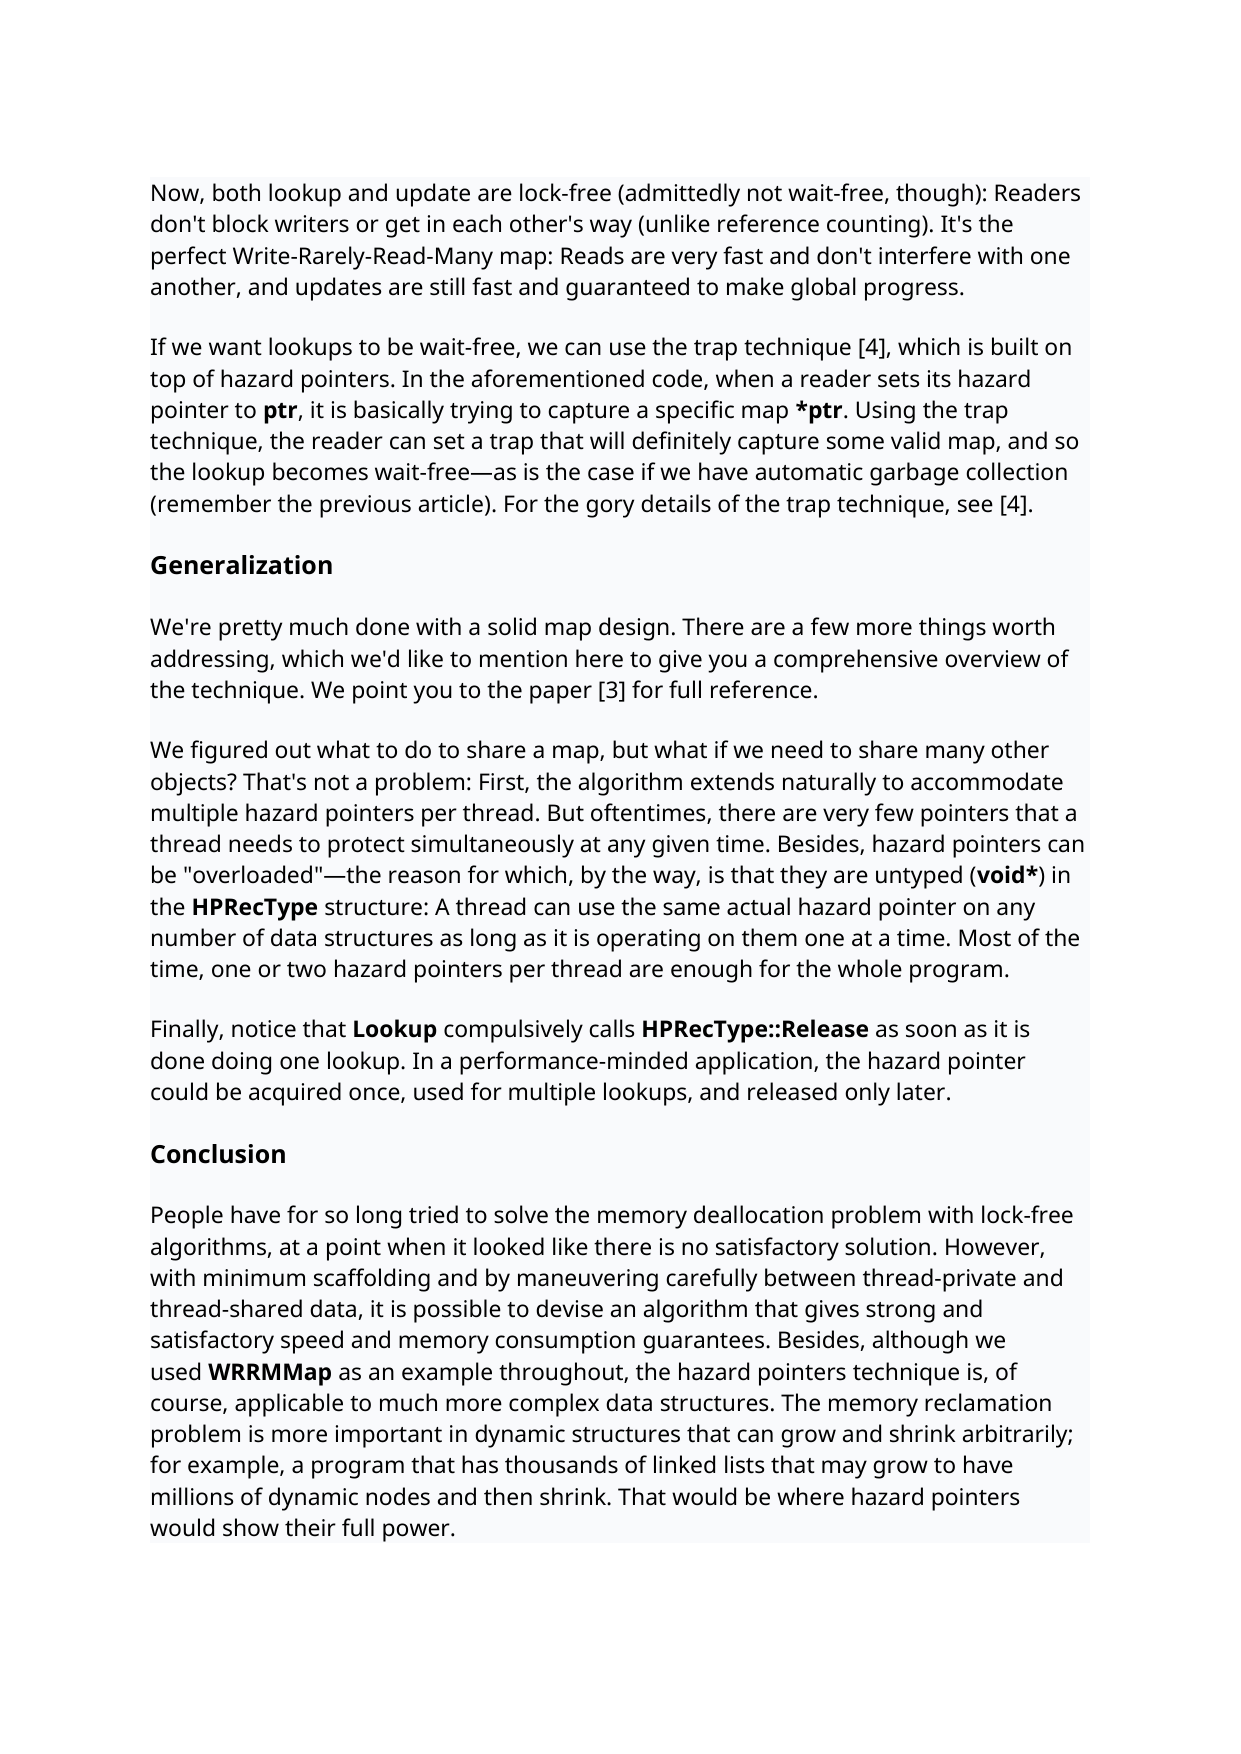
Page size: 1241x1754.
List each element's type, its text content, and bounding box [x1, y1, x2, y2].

text Finally, notice that Lookup compulsively calls HPRecType::Release as soon as it is done doing one lookup. In a performance-minded application, the hazard pointer could be acquired once, used for multiple lookups, and released only later. [150, 1013, 1090, 1107]
text We're pretty much done with a solid map design. There are a few more things worth addressing, which we'd like to mention here to give you a comprehensive overview of the technique. We point you to the paper [3] for full reference. [150, 611, 1090, 705]
text If we want lookups to be wait-free, we can use the trap technique [4], which is built on top of hazard pointers. In the aforementioned code, when a reader sets its hazard pointer to ptr, it is basically trying to capture a specific map *ptr. Using the trap technique, the reader can set a trap that will definitely capture some valid map, and so the lookup becomes wait-free—as is the case if we have automatic garbage collection (remember the previous article). For the gory details of the trap technique, see [4]. [150, 331, 1090, 519]
text Now, both lookup and update are lock-free (admittedly not wait-free, though): Readers don't block writers or get in each other's way (unlike reference counting). It's the perfect Write-Rarely-Read-Many map: Reads are very fast and don't interfere with one another, and updates are still fast and guaranteed to make global progress. [150, 177, 1090, 302]
text We figured out what to do to share a map, but what if we need to share many other objects? That's not a problem: First, the algorithm extends naturally to accommodate multiple hazard pointers per thread. But oftentimes, there are very few pointers that a thread needs to protect simultaneously at any given time. Besides, hazard pointers can be "overloaded"—the reason for which, by the way, is that they are untyped (void*) in the HPRecType structure: A thread can use the same actual hazard pointer on any number of data structures as long as it is operating on them one at a time. Most of the time, one or two hazard pointers per thread are enough for the whole program. [150, 734, 1090, 984]
text Generalization [150, 548, 1090, 582]
text People have for so long tried to solve the memory deallocation problem with lock-free algorithms, at a point when it looked like there is no satisfactory solution. However, with minimum scaffolding and by maneuvering carefully between thread-private and thread-shared data, it is possible to devise an algorithm that gives strong and satisfactory speed and memory consumption guarantees. Besides, although we used WRRMMap as an example throughout, the hazard pointers technique is, of course, applicable to much more complex data structures. The memory reclamation problem is more important in dynamic structures that can grow and shrink arbitrarily; for example, a program that has thousands of linked lists that may grow to have millions of dynamic nodes and then shrink. That would be where hazard pointers would show their full power. [150, 1199, 1090, 1543]
text Conclusion [150, 1136, 1090, 1170]
